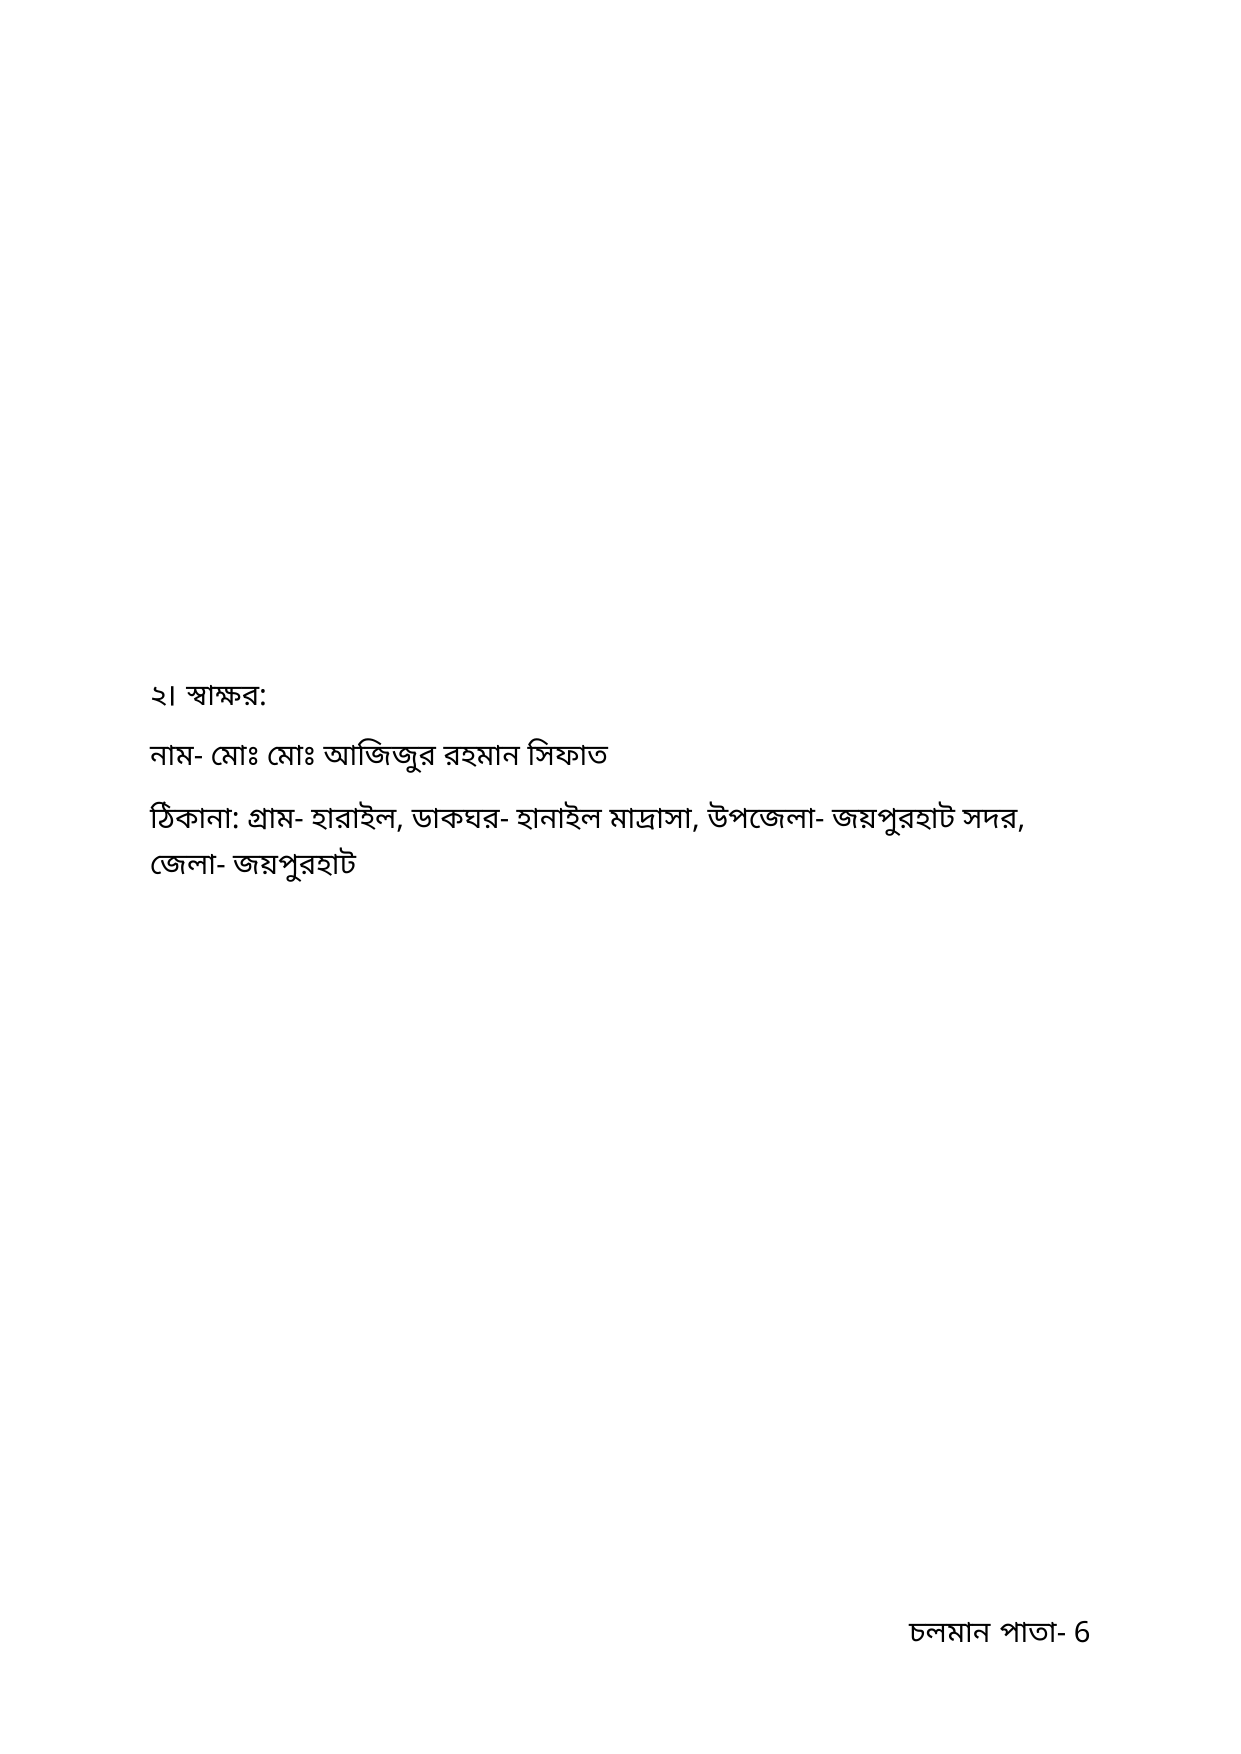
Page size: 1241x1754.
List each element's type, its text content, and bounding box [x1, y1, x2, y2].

text ২। স্বাক্ষর: [150, 674, 1090, 714]
text ঠিকানা: গ্রাম- হারাইল, ডাকঘর- হানাইল মাদ্রাসা, উপজেলা- জয়পুরহাট সদর, জেলা- জয়পুরহাট [150, 797, 1090, 886]
text নাম- মোঃ মোঃ আজিজুর রহমান সিফাত [150, 734, 1090, 777]
